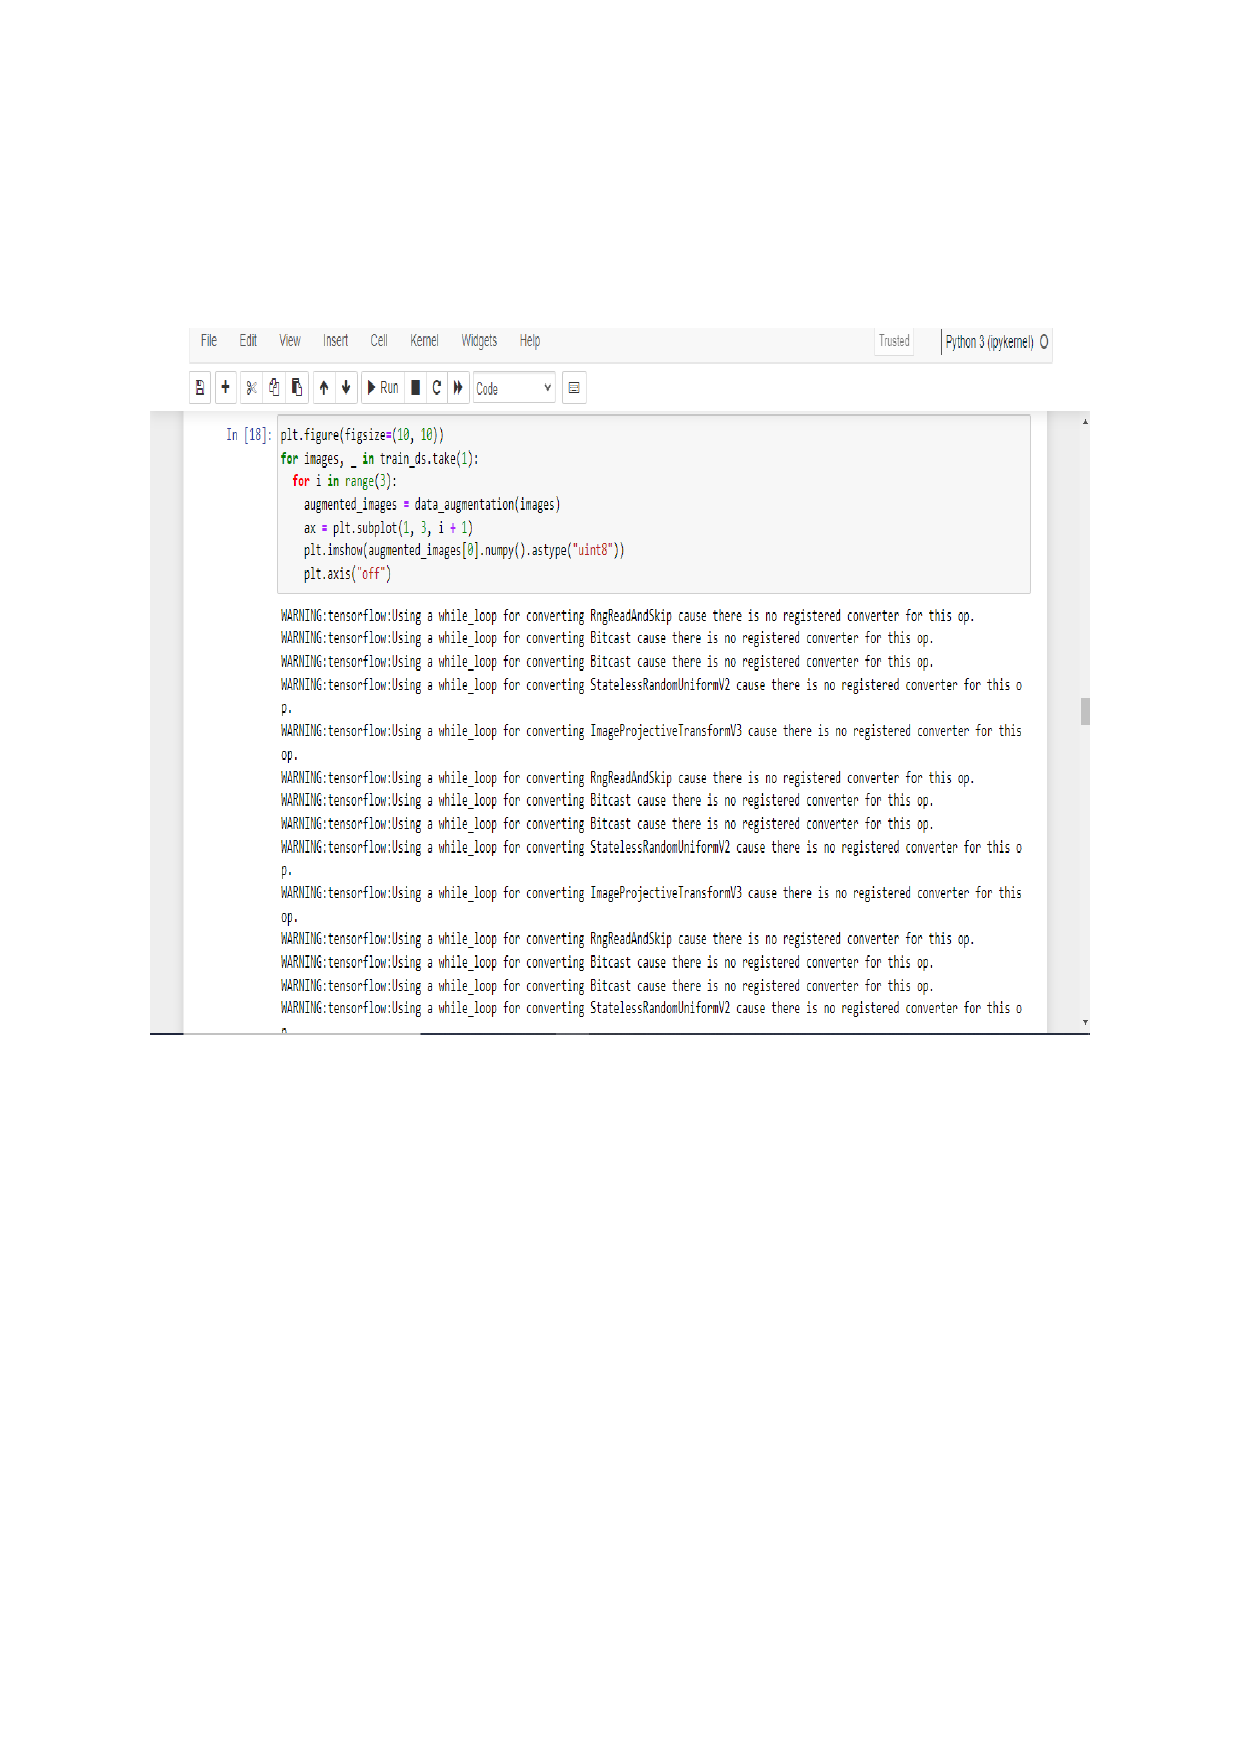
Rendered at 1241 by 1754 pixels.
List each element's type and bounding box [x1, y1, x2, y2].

picture [150, 328, 1090, 1035]
